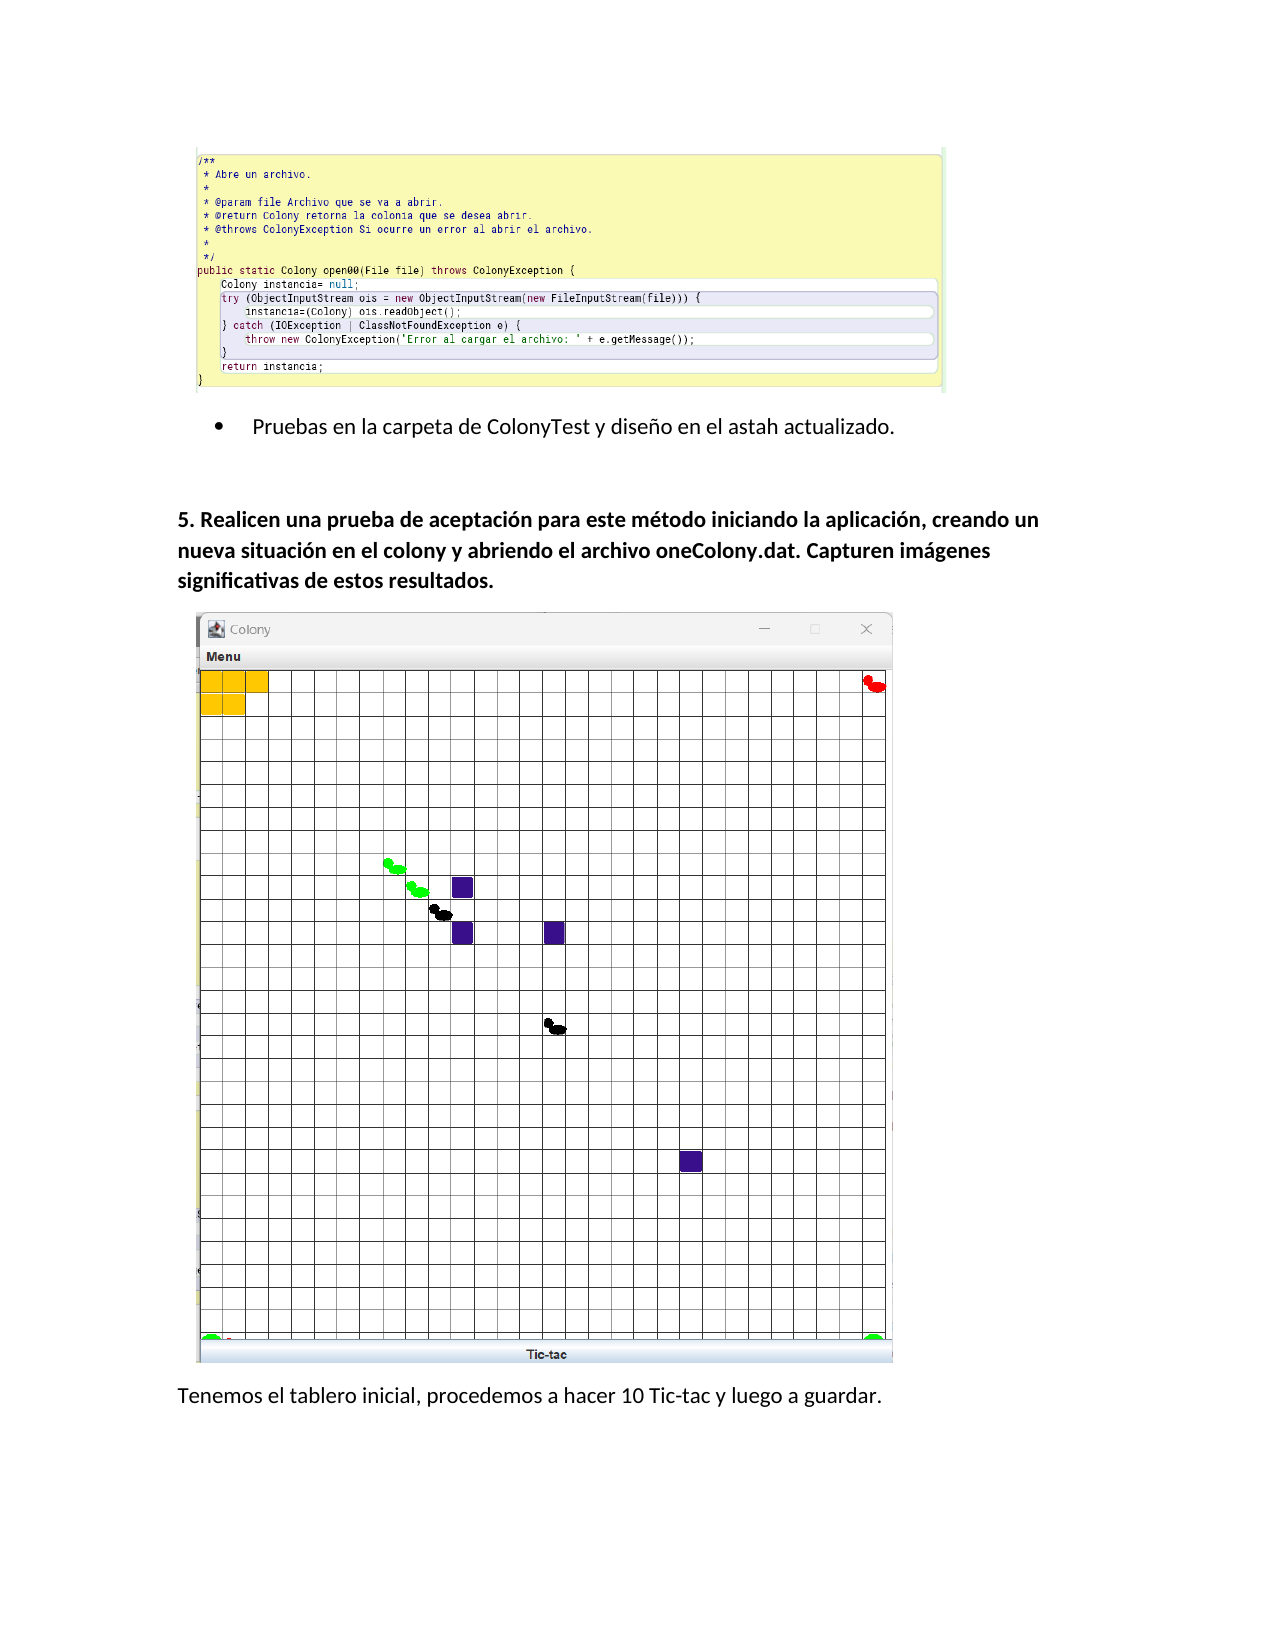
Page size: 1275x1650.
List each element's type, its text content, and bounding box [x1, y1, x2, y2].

text 5. Realicen una prueba de aceptación para este método iniciando la aplicación, creando un nueva situación en el colony y abriendo el archivo oneColony.dat. Capturen imágenes significativas de estos resultados. [177, 506, 1098, 594]
list Pruebas en la carpeta de ColonyTest y diseño en el astah actualizado. [215, 412, 1098, 440]
text Tenemos el tablero inicial, procedemos a hacer 10 Tic-tac y luego a guardar. [177, 1382, 1098, 1410]
